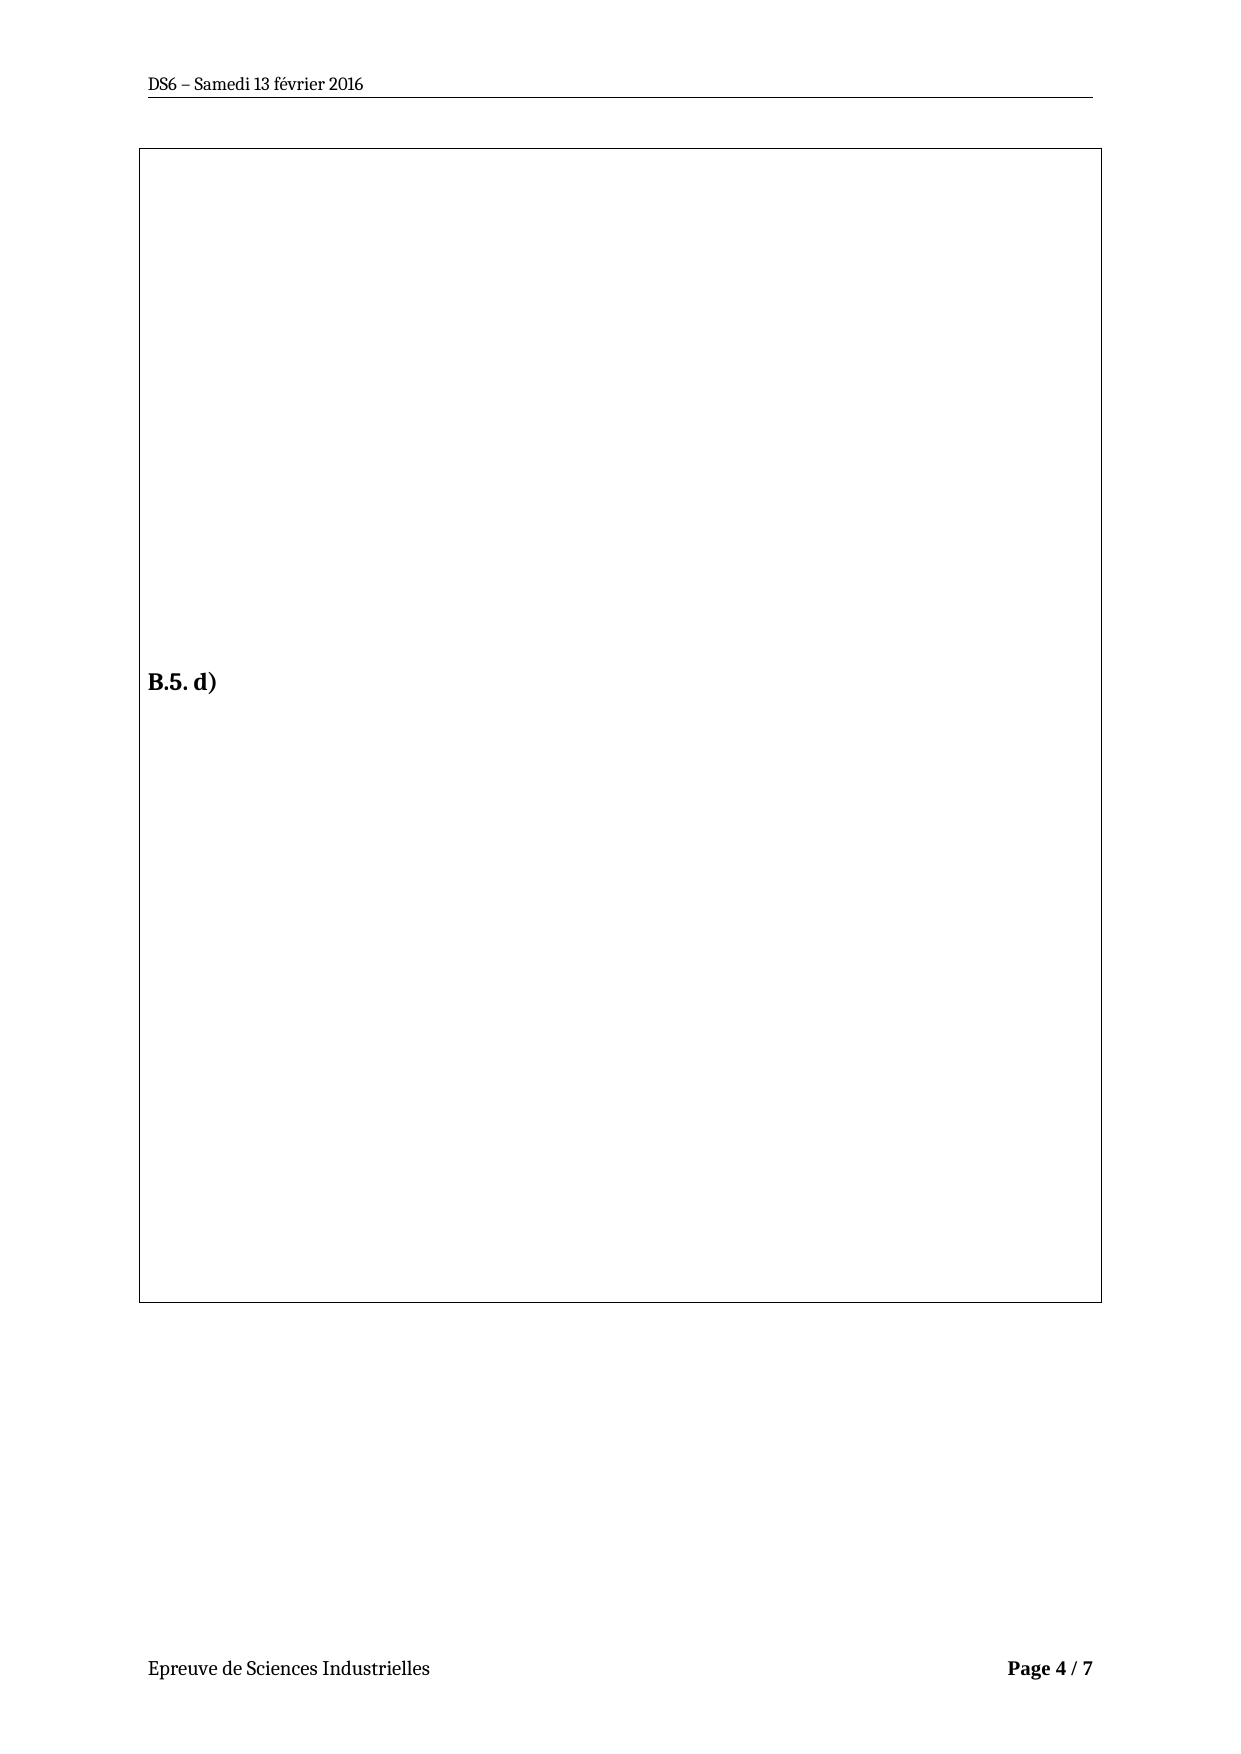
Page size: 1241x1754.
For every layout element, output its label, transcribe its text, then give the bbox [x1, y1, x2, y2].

text B.5. d) [148, 668, 1093, 696]
